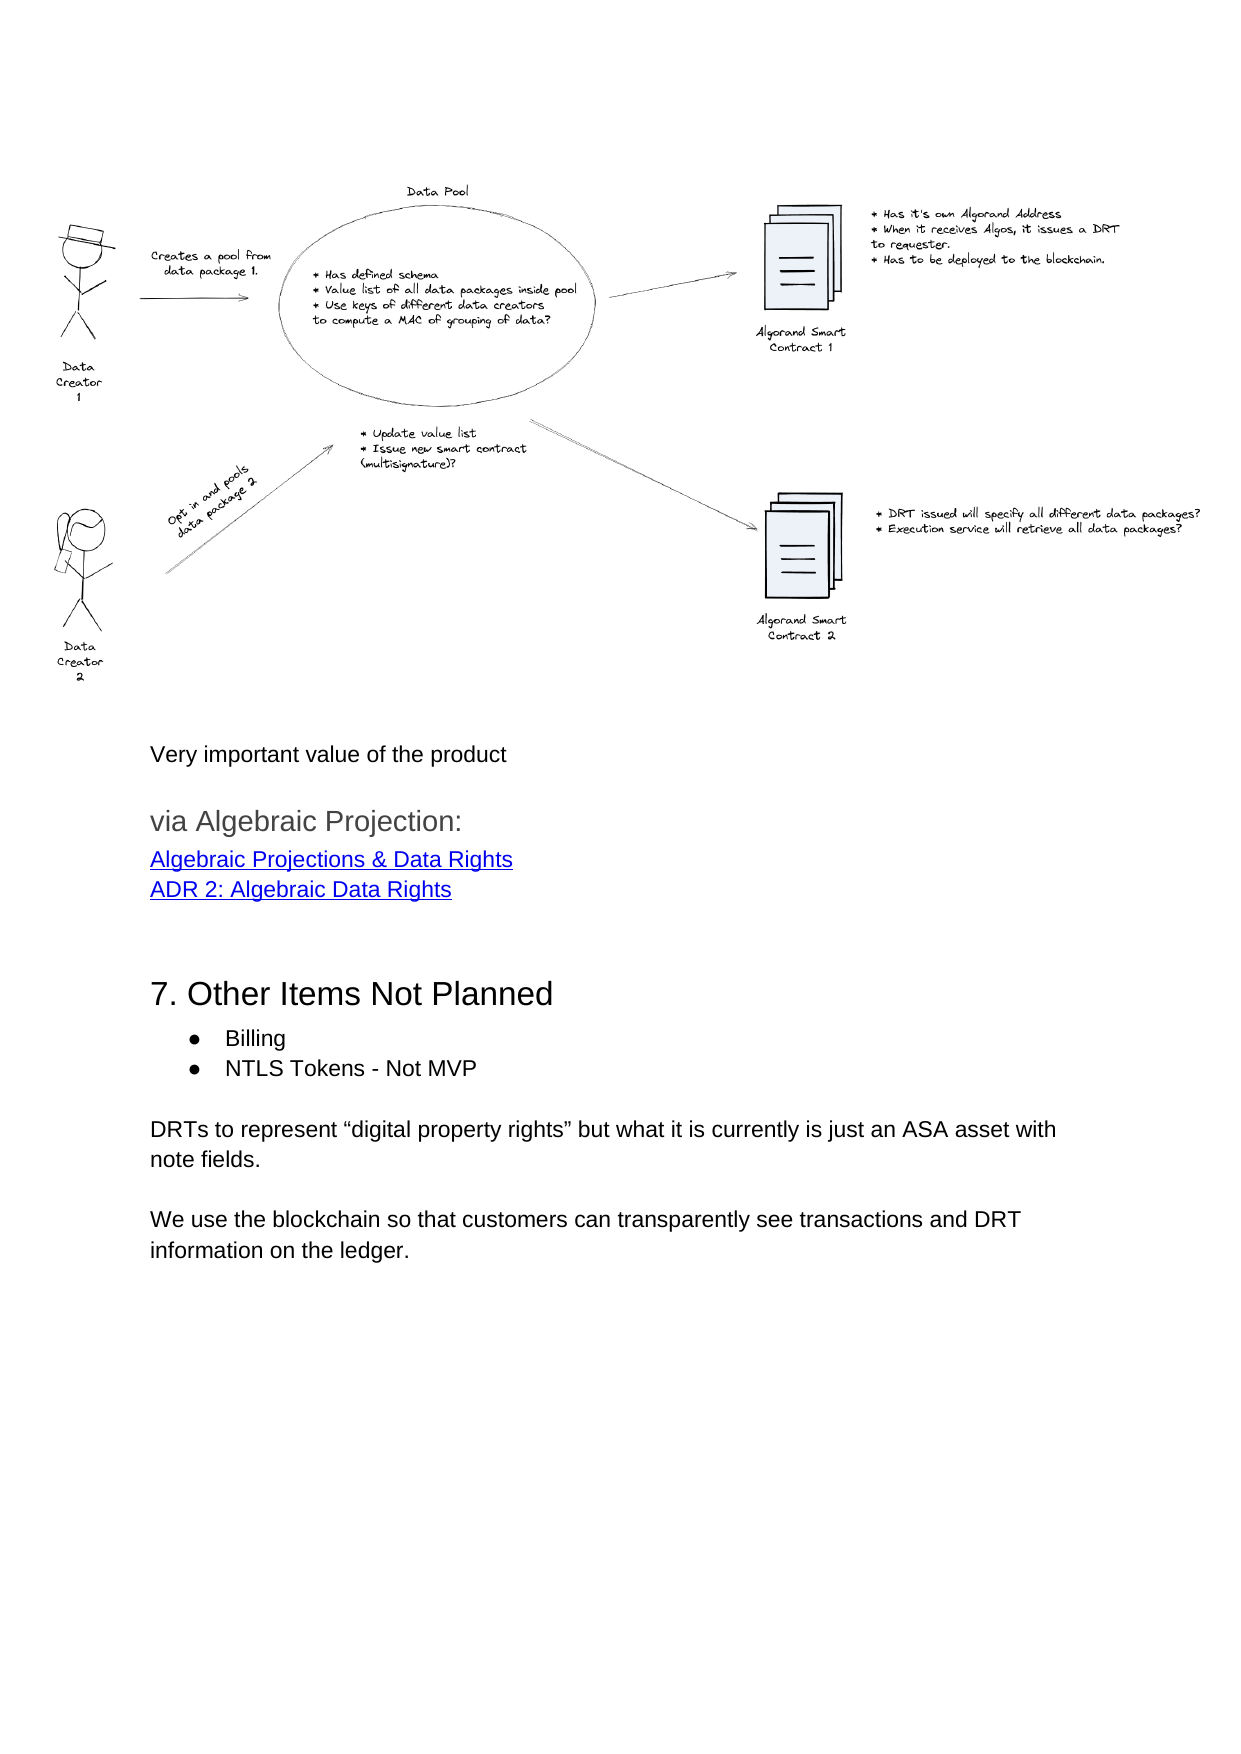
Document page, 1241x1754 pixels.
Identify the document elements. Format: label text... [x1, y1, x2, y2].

text We use the blockchain so that customers can transparently see transactions and DRT information on the ledger. [150, 1206, 1090, 1263]
text Very important value of the product [150, 741, 1090, 767]
subtitle 7. Other Items Not Planned [150, 974, 1090, 1013]
picture [51, 181, 1203, 688]
list Billing [187, 1025, 1090, 1052]
subtitle via Algebraic Projection: [150, 804, 1090, 838]
text DRTs to represent “digital property rights” but what it is currently is just an ASA asset with note fields. [150, 1116, 1090, 1172]
text ADR 2: Algebraic Data Rights [150, 876, 1090, 903]
text Algebraic Projections & Data Rights [150, 846, 1090, 872]
list NTLS Tokens - Not MVP [187, 1055, 1090, 1082]
